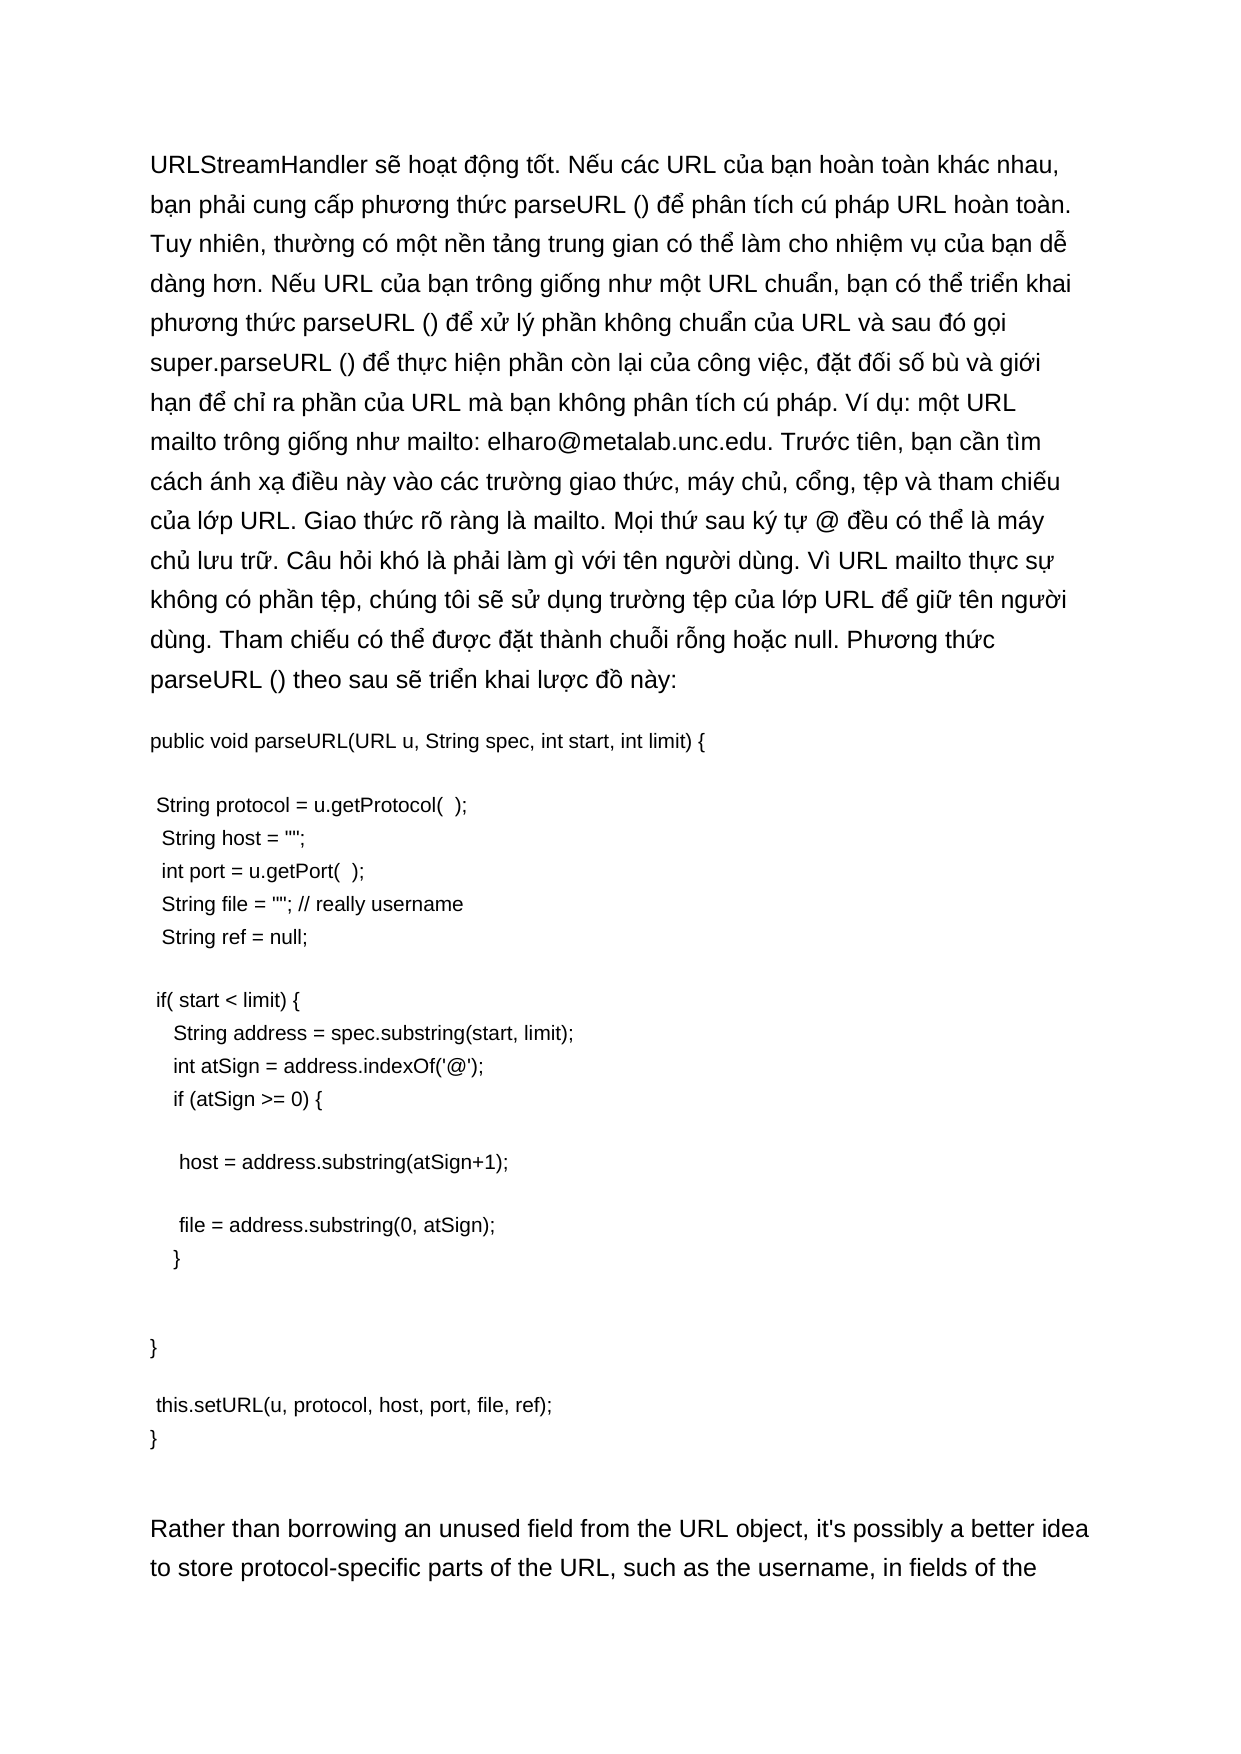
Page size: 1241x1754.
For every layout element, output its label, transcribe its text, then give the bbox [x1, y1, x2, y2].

text String address = spec.substring(start, limit); [150, 1021, 1090, 1045]
text String ref = null; [150, 924, 1090, 948]
text } [150, 1426, 1090, 1449]
text String host = ""; [150, 825, 1090, 849]
text int port = u.getPort( ); [150, 858, 1090, 882]
text String file = ""; // really username [150, 891, 1090, 915]
text file = address.substring(0, atSign); [150, 1213, 1090, 1237]
text if (atSign >= 0) { [150, 1087, 1090, 1111]
text public void parseURL(URL u, String spec, int start, int limit) { [150, 729, 1090, 753]
text this.setURL(u, protocol, host, port, file, ref); [150, 1392, 1090, 1416]
text host = address.substring(atSign+1); [150, 1150, 1090, 1174]
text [150, 1514, 1090, 1582]
text } [150, 1334, 1090, 1358]
text String protocol = u.getProtocol( ); [150, 792, 1090, 816]
text int atSign = address.indexOf('@'); [150, 1054, 1090, 1078]
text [150, 150, 1090, 693]
text } [150, 1246, 1090, 1270]
text if( start < limit) { [150, 988, 1090, 1012]
